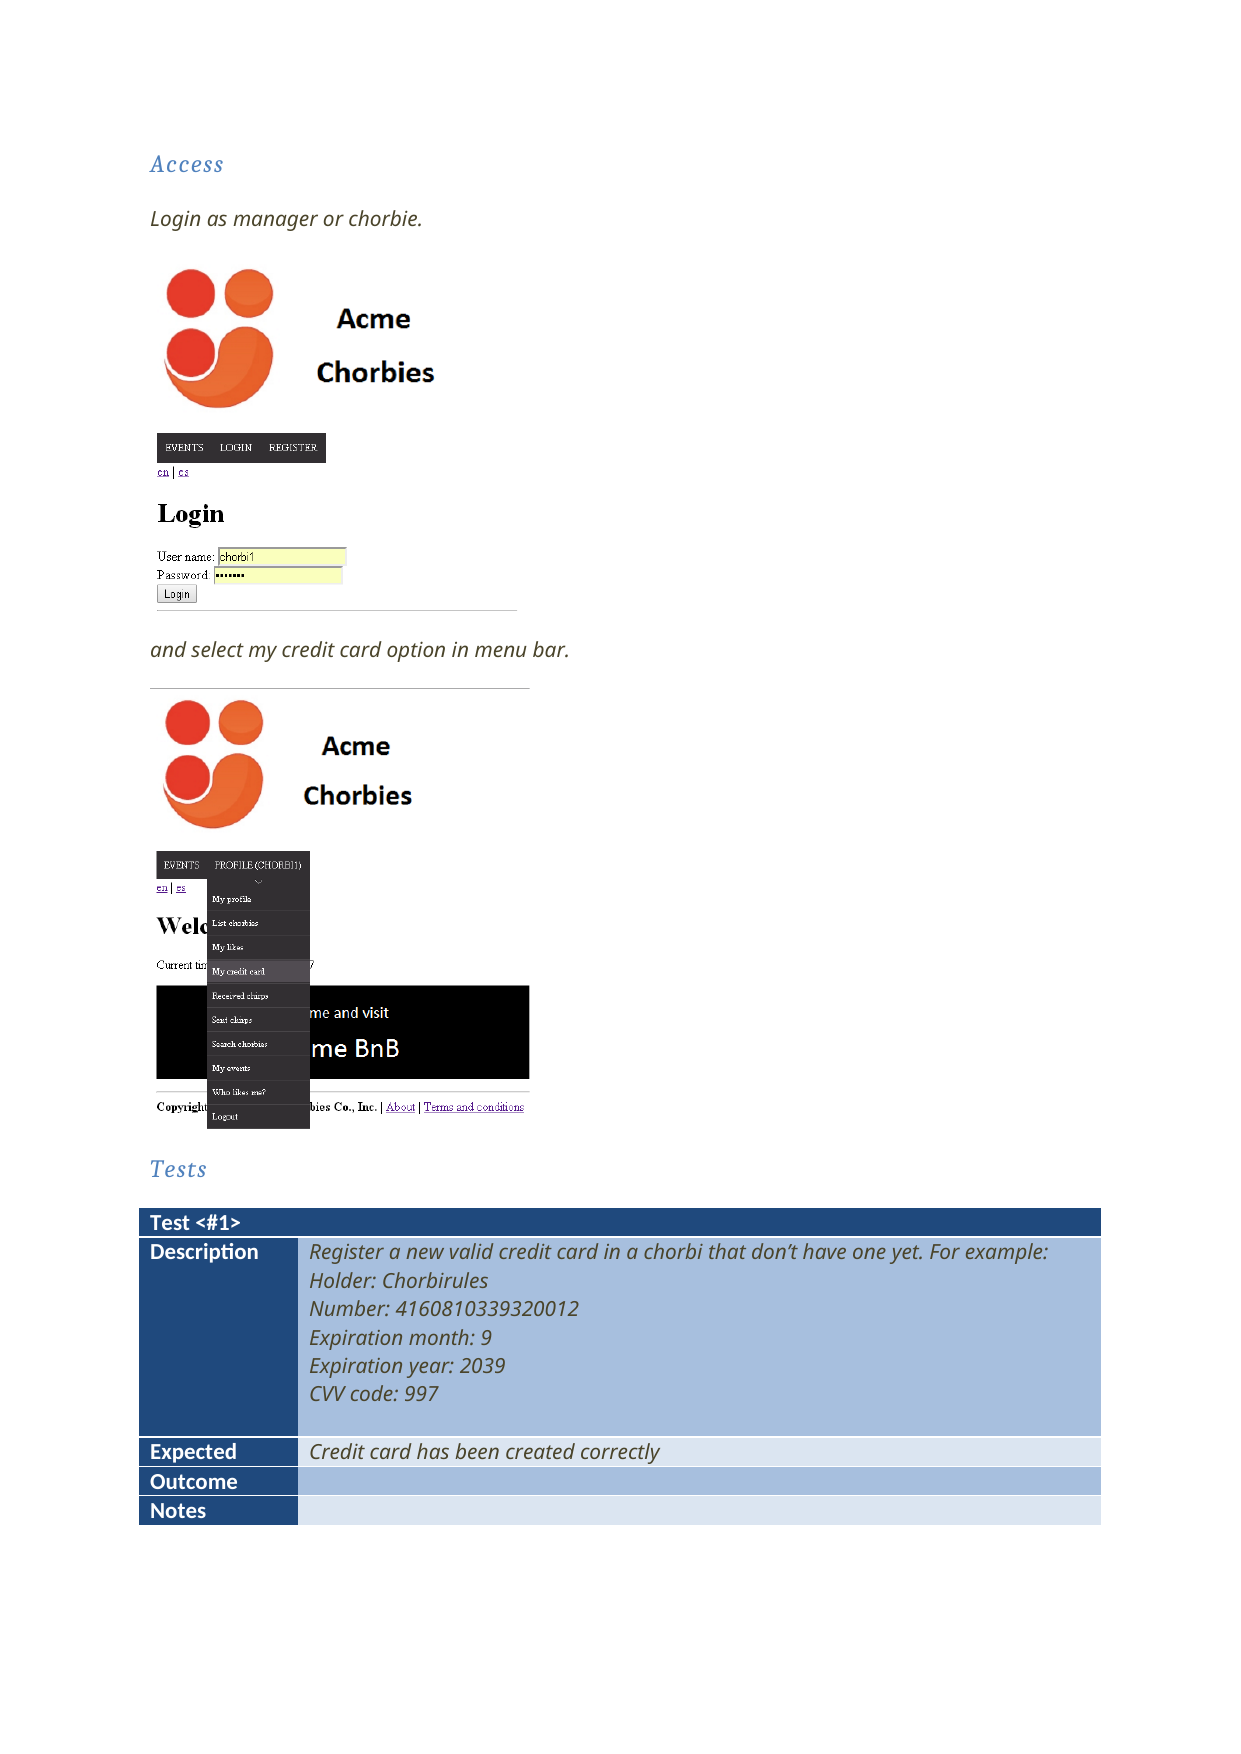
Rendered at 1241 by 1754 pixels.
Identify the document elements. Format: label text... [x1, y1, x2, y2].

table_cell Outcome [139, 1467, 298, 1495]
text and select my credit card option in menu bar. [150, 635, 1090, 664]
subtitle Tests [150, 1154, 1090, 1183]
table_cell Description [139, 1238, 298, 1436]
table_cell [298, 1496, 1101, 1525]
picture [150, 257, 518, 611]
table_header Test <#1> [139, 1208, 1101, 1236]
table_cell Expected [139, 1438, 298, 1466]
text Login as manager or chorbie. [150, 204, 1090, 232]
picture [150, 688, 530, 1130]
table_cell Register a new valid credit card in a chorbi that don’t have one yet. For example: Holder: Chorbirules Number: 4160810339320012 Expiration month: 9 Expiration year: 2039 CVV code: 997 [298, 1238, 1101, 1436]
table_cell [298, 1467, 1101, 1495]
subtitle Access [150, 150, 1090, 179]
table_cell Credit card has been created correctly [298, 1438, 1101, 1466]
table_cell Notes [139, 1496, 298, 1525]
